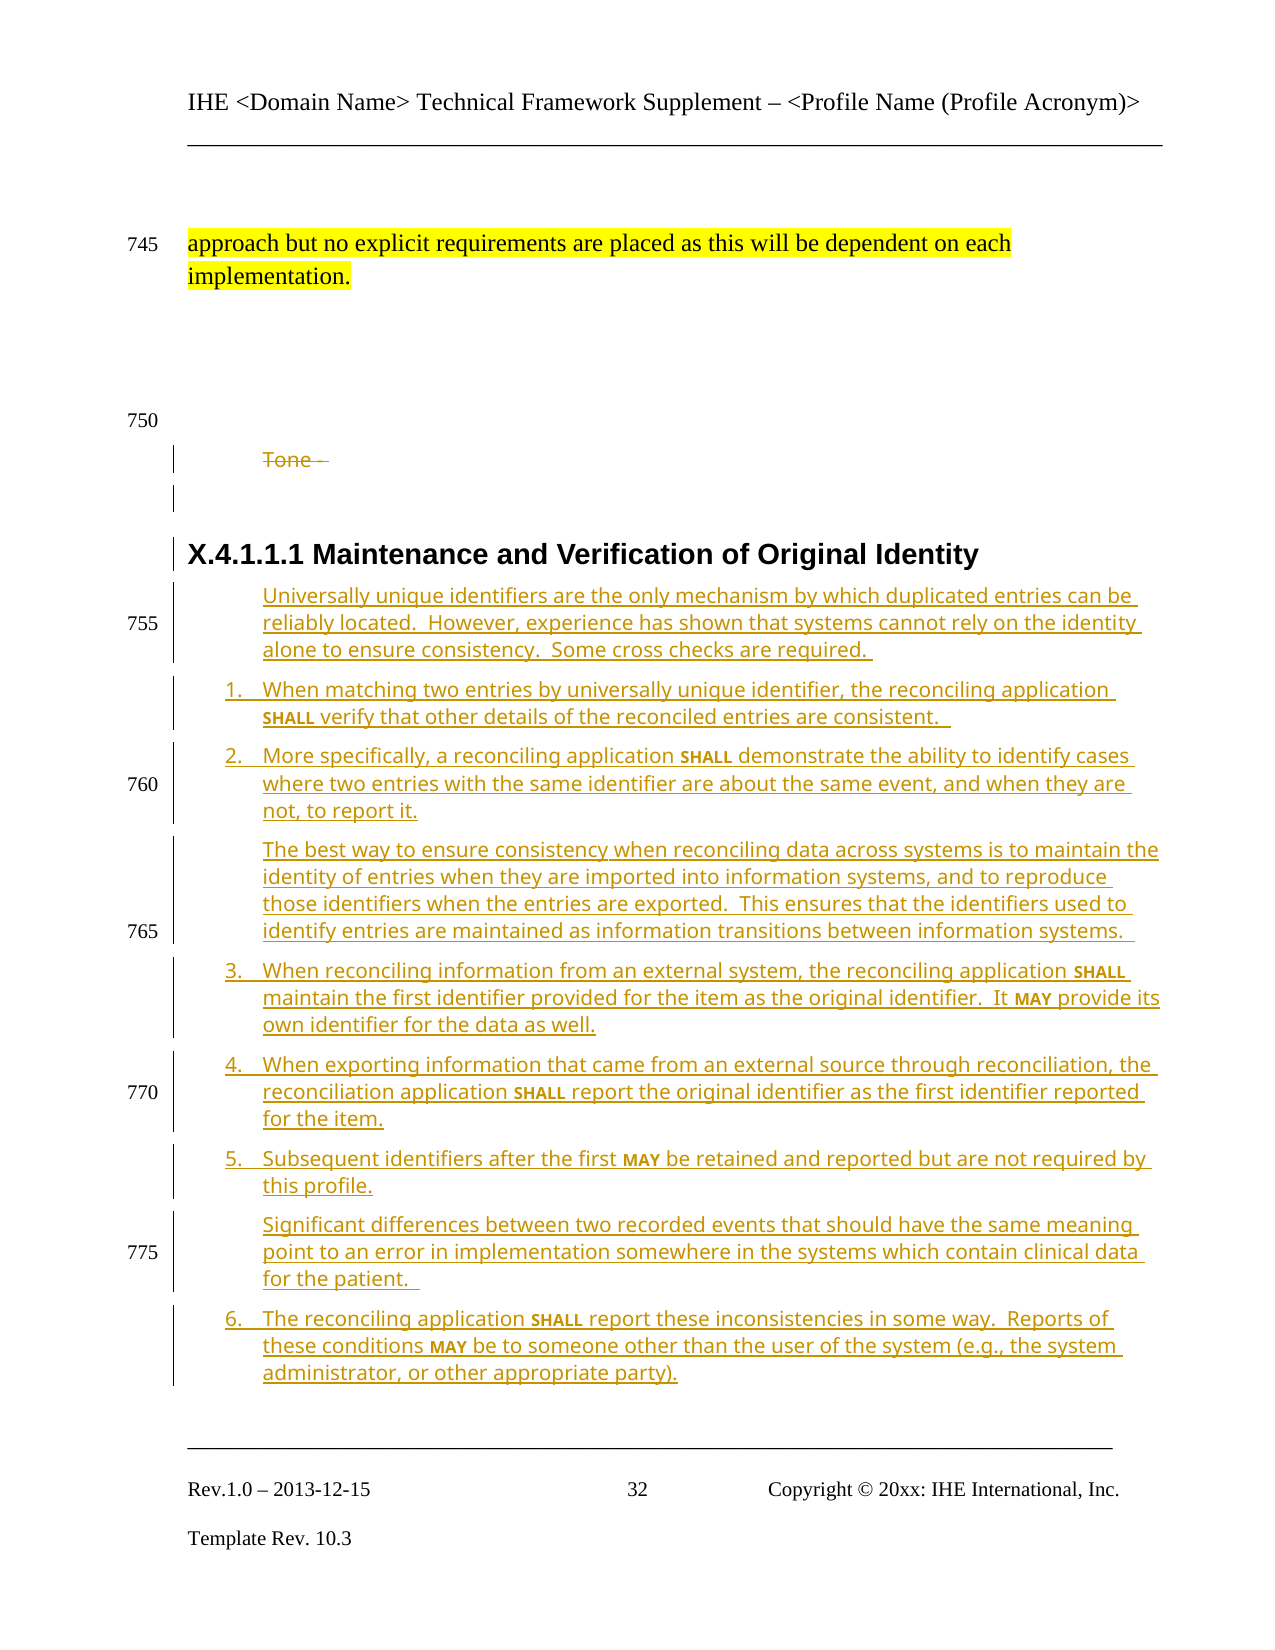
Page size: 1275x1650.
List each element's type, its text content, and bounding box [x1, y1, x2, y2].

subtitle X.4.1.1.1 Maintenance and Verification of Original Identity [187, 537, 1162, 571]
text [187, 228, 1162, 290]
